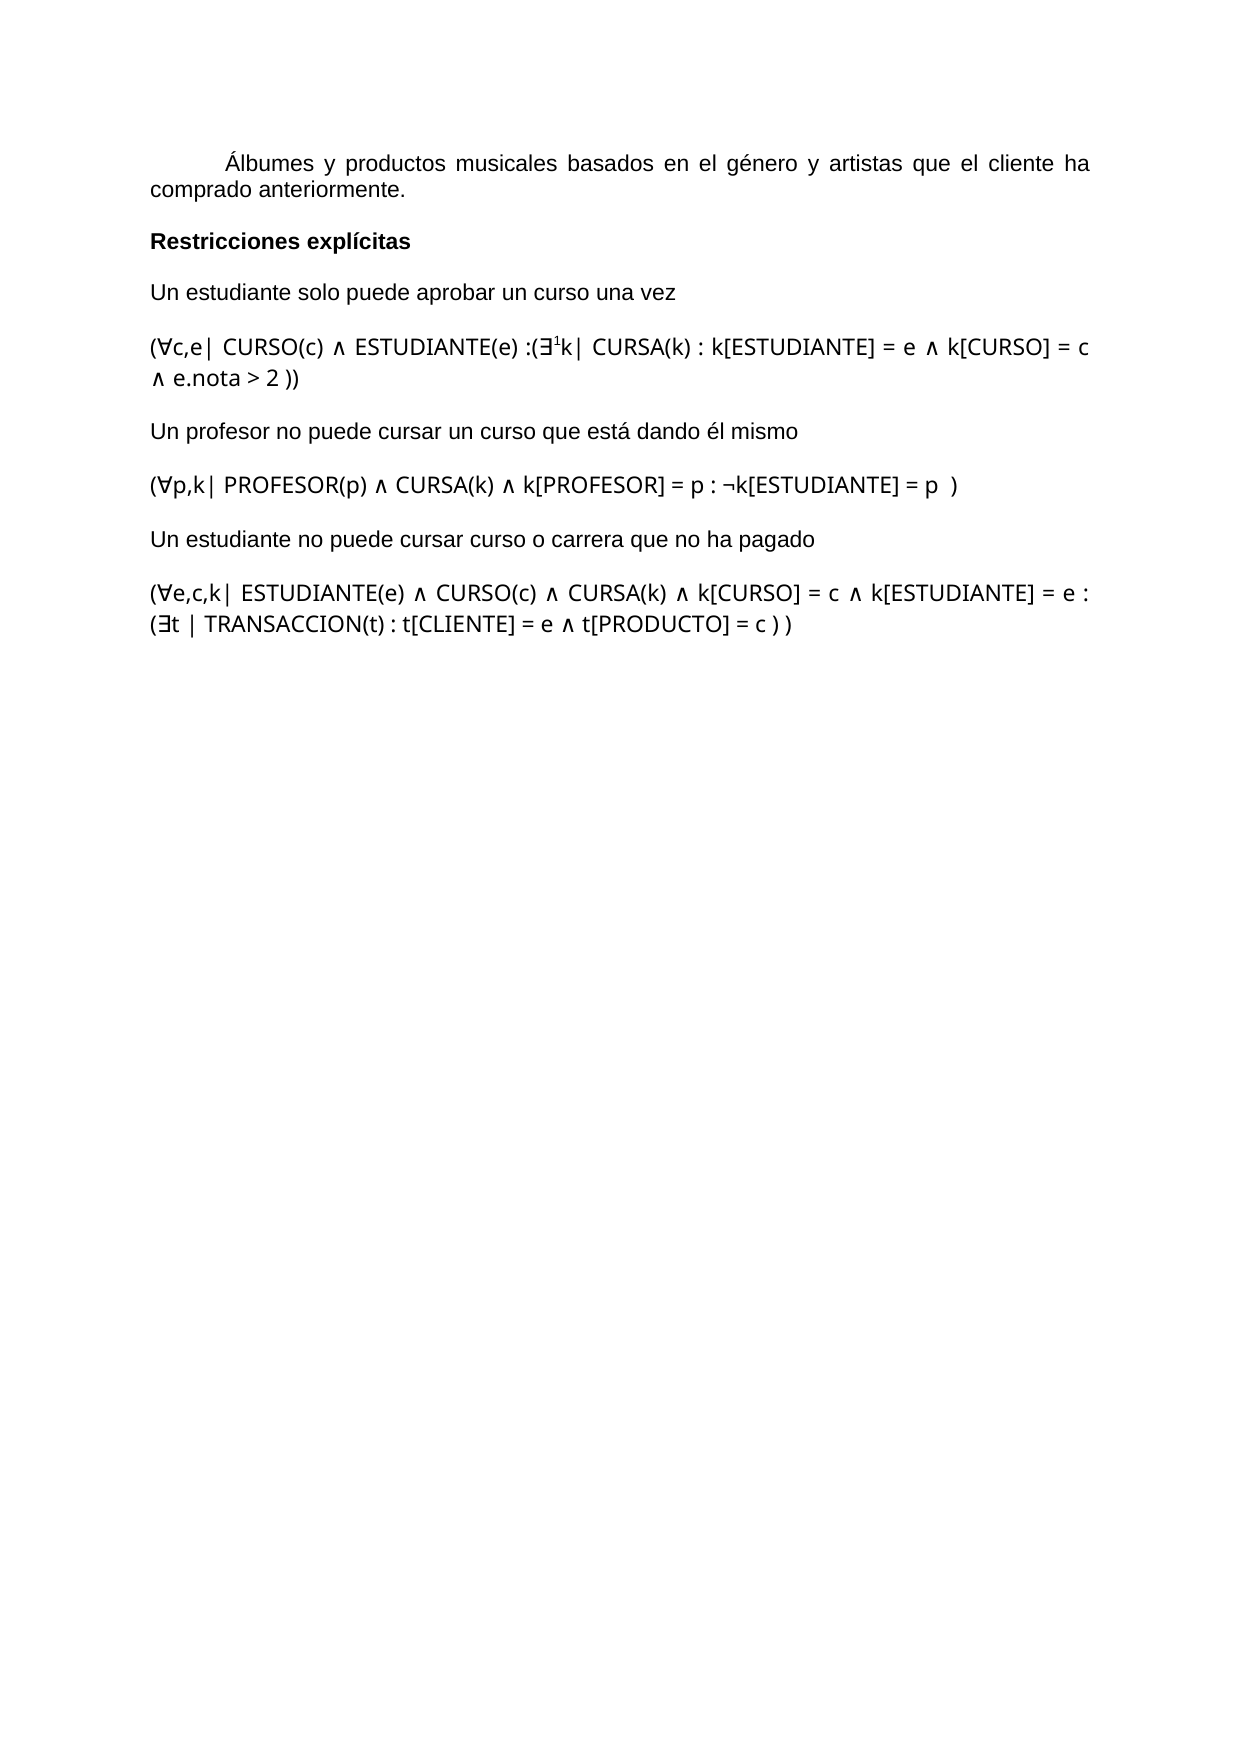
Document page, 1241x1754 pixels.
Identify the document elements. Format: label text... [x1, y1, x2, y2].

text 1k [150, 330, 1090, 393]
text Restricciones explícitas [150, 228, 1090, 254]
text Álbumes y productos musicales basados en el género y artistas que el cliente ha comprado anteriormente. [150, 150, 1090, 203]
text Un estudiante solo puede aprobar un curso una vez [150, 279, 1090, 305]
text Un profesor no puede cursar un curso que está dando él mismo [150, 418, 1090, 444]
text Un estudiante no puede cursar curso o carrera que no ha pagado [150, 526, 1090, 552]
